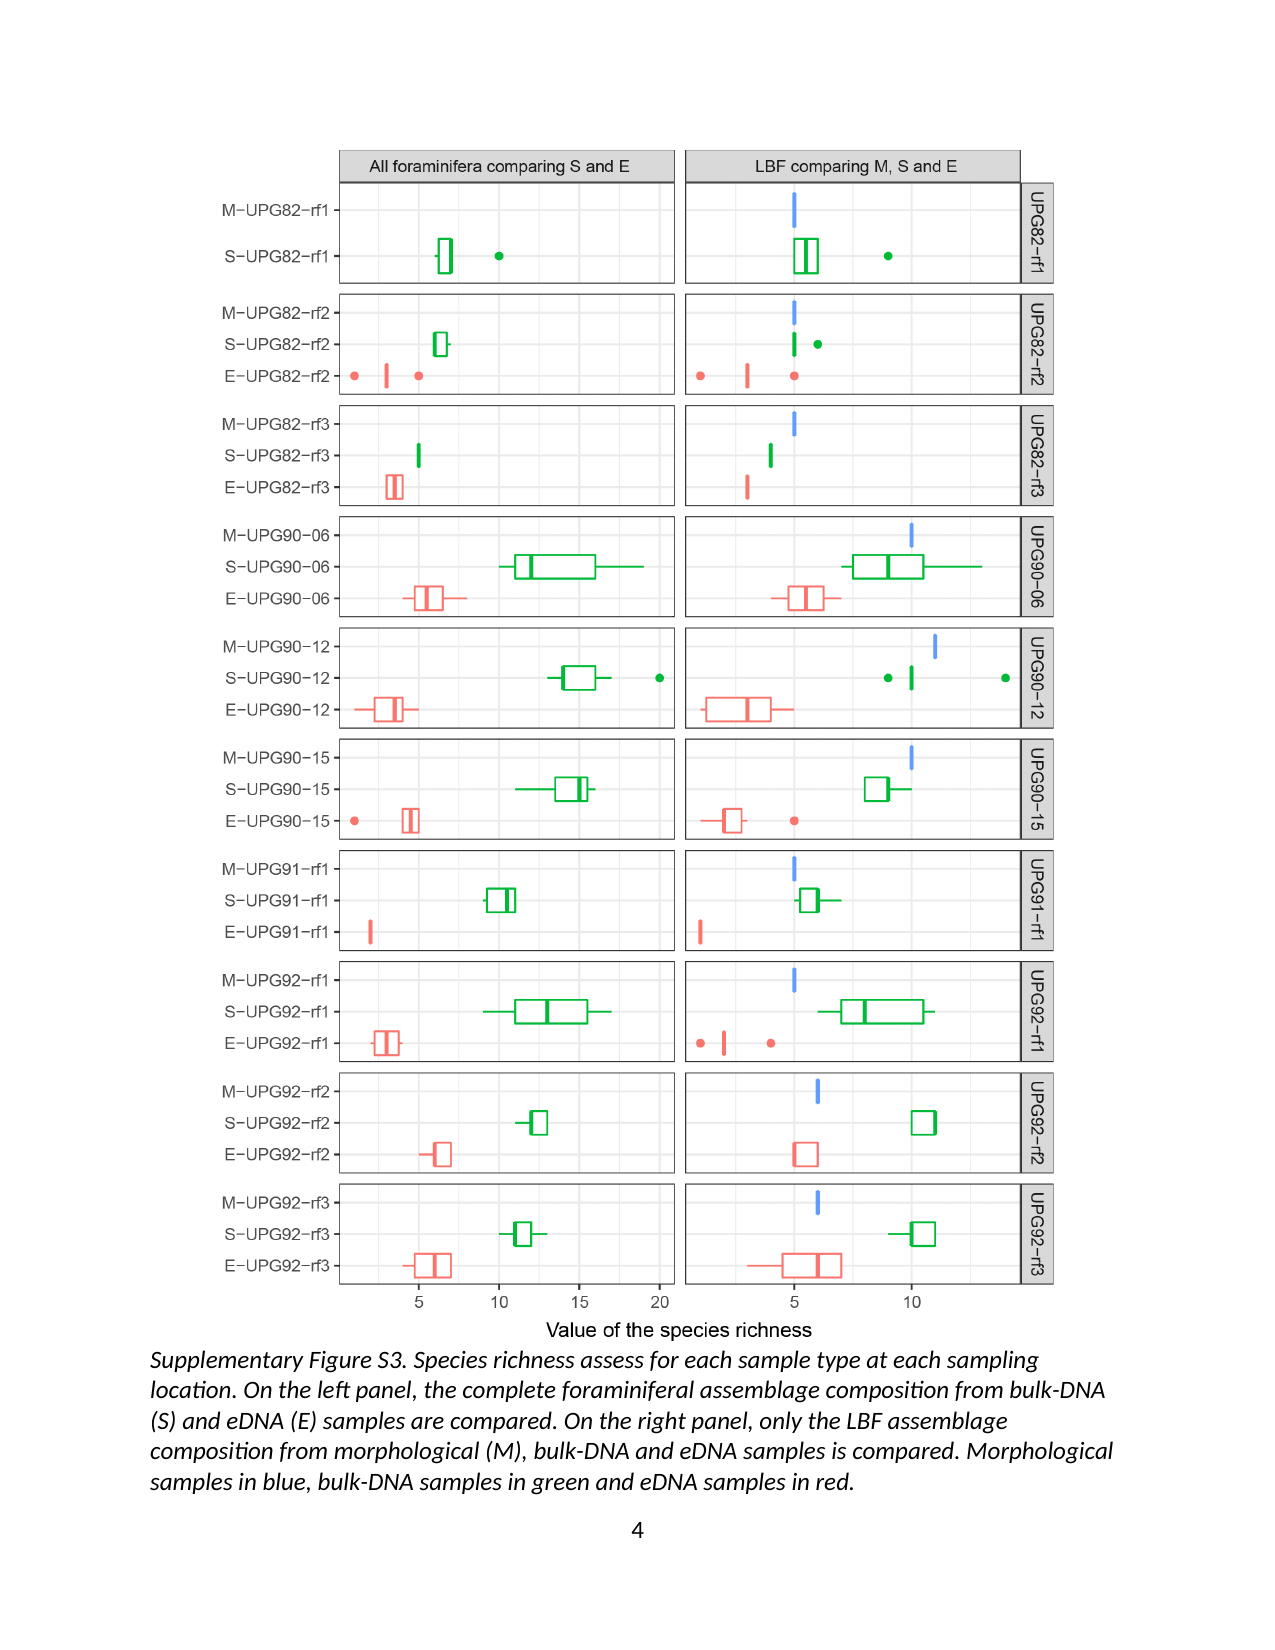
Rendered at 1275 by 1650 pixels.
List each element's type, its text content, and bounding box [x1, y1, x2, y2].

text Supplementary Figure S3. Species richness assess for each sample type at each sampling location. On the left panel, the complete foraminiferal assemblage composition from bulk-DNA (S) and eDNA (E) samples are compared. On the right panel, only the LBF assemblage composition from morphological (M), bulk-DNA and eDNA samples is compared. Morphological samples in blue, bulk-DNA samples in green and eDNA samples in red. [150, 1344, 1125, 1496]
picture [221, 150, 1054, 1344]
